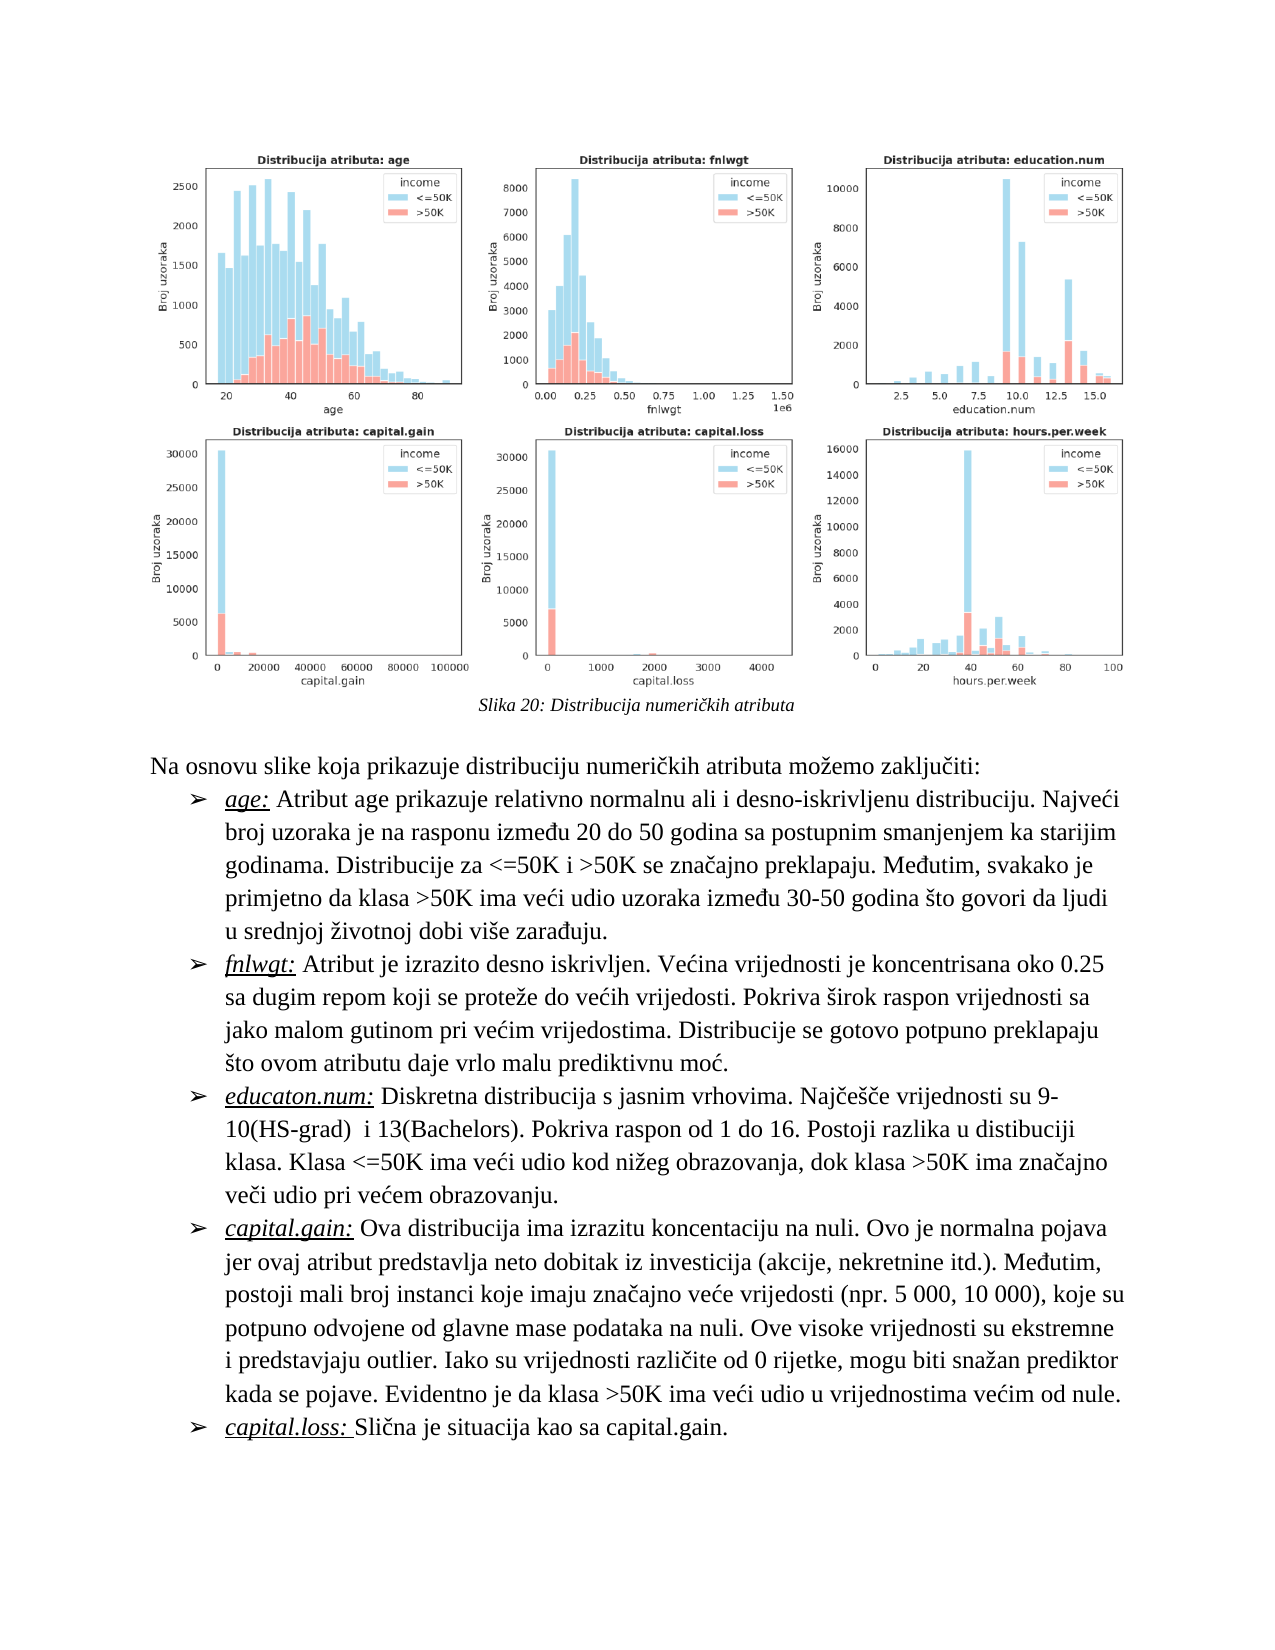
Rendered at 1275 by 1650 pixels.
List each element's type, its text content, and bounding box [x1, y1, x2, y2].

text Na osnovu slike koja prikazuje distribuciju numeričkih atributa možemo zaključiti: [150, 751, 1125, 780]
list educaton.num: Diskretna distribucija s jasnim vrhovima. Najčešče vrijednosti su 9-10(HS-grad) i 13(Bachelors). Pokriva raspon od 1 do 16. Postoji razlika u distibuciji klasa. Klasa <=50K ima veći udio kod nižeg obrazovanja, dok klasa >50K ima značajno veči udio pri većem obrazovanju. [187, 1081, 1125, 1209]
list fnlwgt: Atribut je izrazito desno iskrivljen. Većina vrijednosti je koncentrisana oko 0.25 sa dugim repom koji se proteže do većih vrijedosti. Pokriva širok raspon vrijednosti sa jako malom gutinom pri većim vrijedostima. Distribucije se gotovo potpuno preklapaju što ovom atributu daje vrlo malu prediktivnu moć. [187, 949, 1125, 1077]
list capital.gain: Ova distribucija ima izrazitu koncentaciju na nuli. Ovo je normalna pojava jer ovaj atribut predstavlja neto dobitak iz investicija (akcije, nekretnine itd.). Međutim, postoji mali broj instanci koje imaju značajno veće vrijedosti (npr. 5 000, 10 000), koje su potpuno odvojene od glavne mase podataka na nuli. Ove visoke vrijednosti su ekstremne i predstavjaju outlier. Iako su vrijednosti različite od 0 rijetke, mogu biti snažan prediktor kada se pojave. Evidentno je da klasa >50K ima veći udio u vrijednostima većim od nule. [187, 1213, 1125, 1407]
list capital.loss: Slična je situacija kao sa capital.gain. [187, 1412, 1125, 1440]
picture [150, 150, 1125, 690]
text Slika 20: Distribucija numeričkih atributa [150, 693, 1125, 715]
list age: Atribut age prikazuje relativno normalnu ali i desno-iskrivljenu distribuciju. Najveći broj uzoraka je na rasponu između 20 do 50 godina sa postupnim smanjenjem ka starijim godinama. Distribucije za <=50K i >50K se značajno preklapaju. Međutim, svakako je primjetno da klasa >50K ima veći udio uzoraka između 30-50 godina što govori da ljudi u srednjoj životnoj dobi više zarađuju. [187, 784, 1125, 945]
